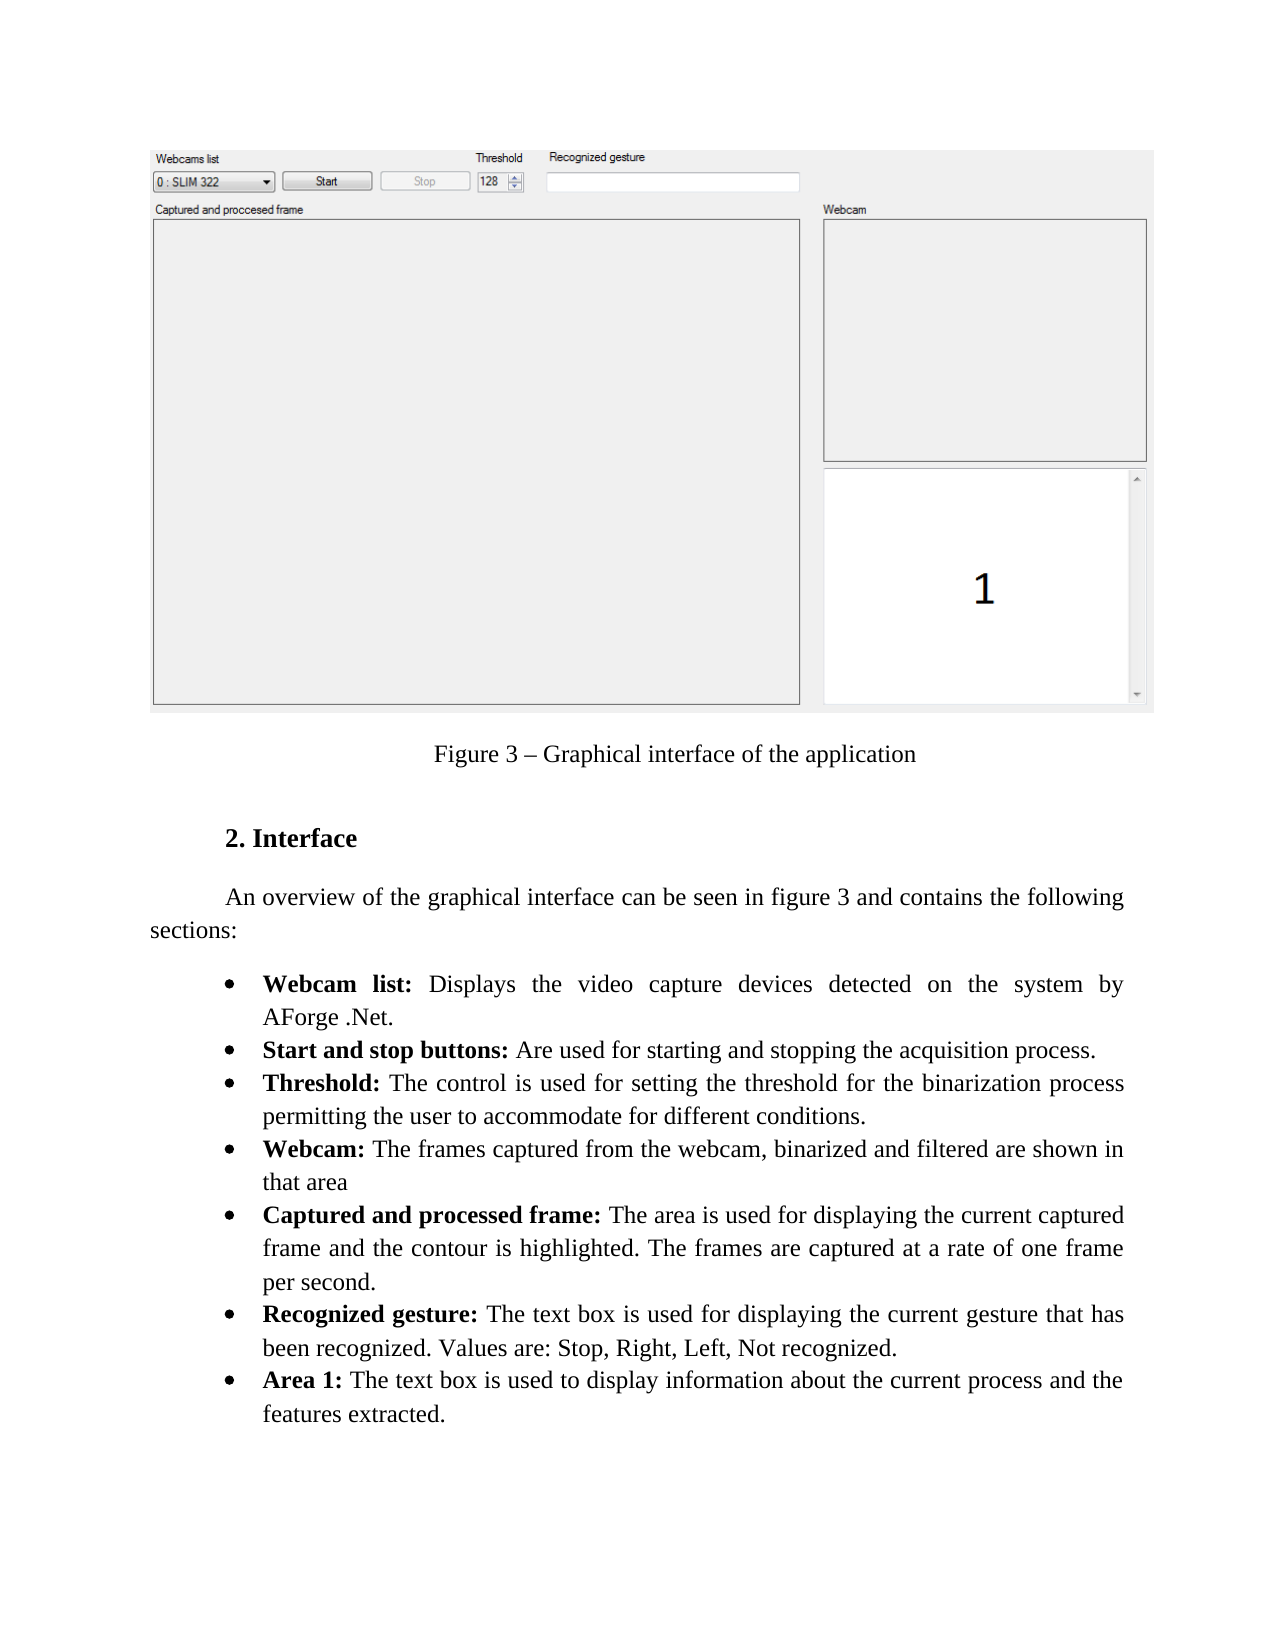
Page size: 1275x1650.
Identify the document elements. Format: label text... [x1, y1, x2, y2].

list Start and stop buttons: Are used for starting and stopping the acquisition process. [225, 1035, 1125, 1064]
subtitle 2. Interface [150, 822, 1125, 853]
list Webcam list: Displays the video capture devices detected on the system by AForge .Net. [225, 969, 1125, 1031]
text An overview of the graphical interface can be seen in figure 3 and contains the following sections: [150, 882, 1125, 944]
list Webcam: The frames captured from the webcam, binarized and filtered are shown in that area [225, 1134, 1125, 1196]
list Captured and processed frame: The area is used for displaying the current captured frame and the contour is highlighted. The frames are captured at a rate of one frame per second. [225, 1201, 1125, 1295]
picture [150, 150, 1154, 714]
list Area 1: The text box is used to display information about the current process and the features extracted. [225, 1366, 1125, 1427]
list Recognized gesture: The text box is used for displaying the current gesture that has been recognized. Values are: Stop, Right, Left, Not recognized. [225, 1299, 1125, 1361]
list Threshold: The control is used for setting the threshold for the binarization process permitting the user to accommodate for different conditions. [225, 1068, 1125, 1130]
